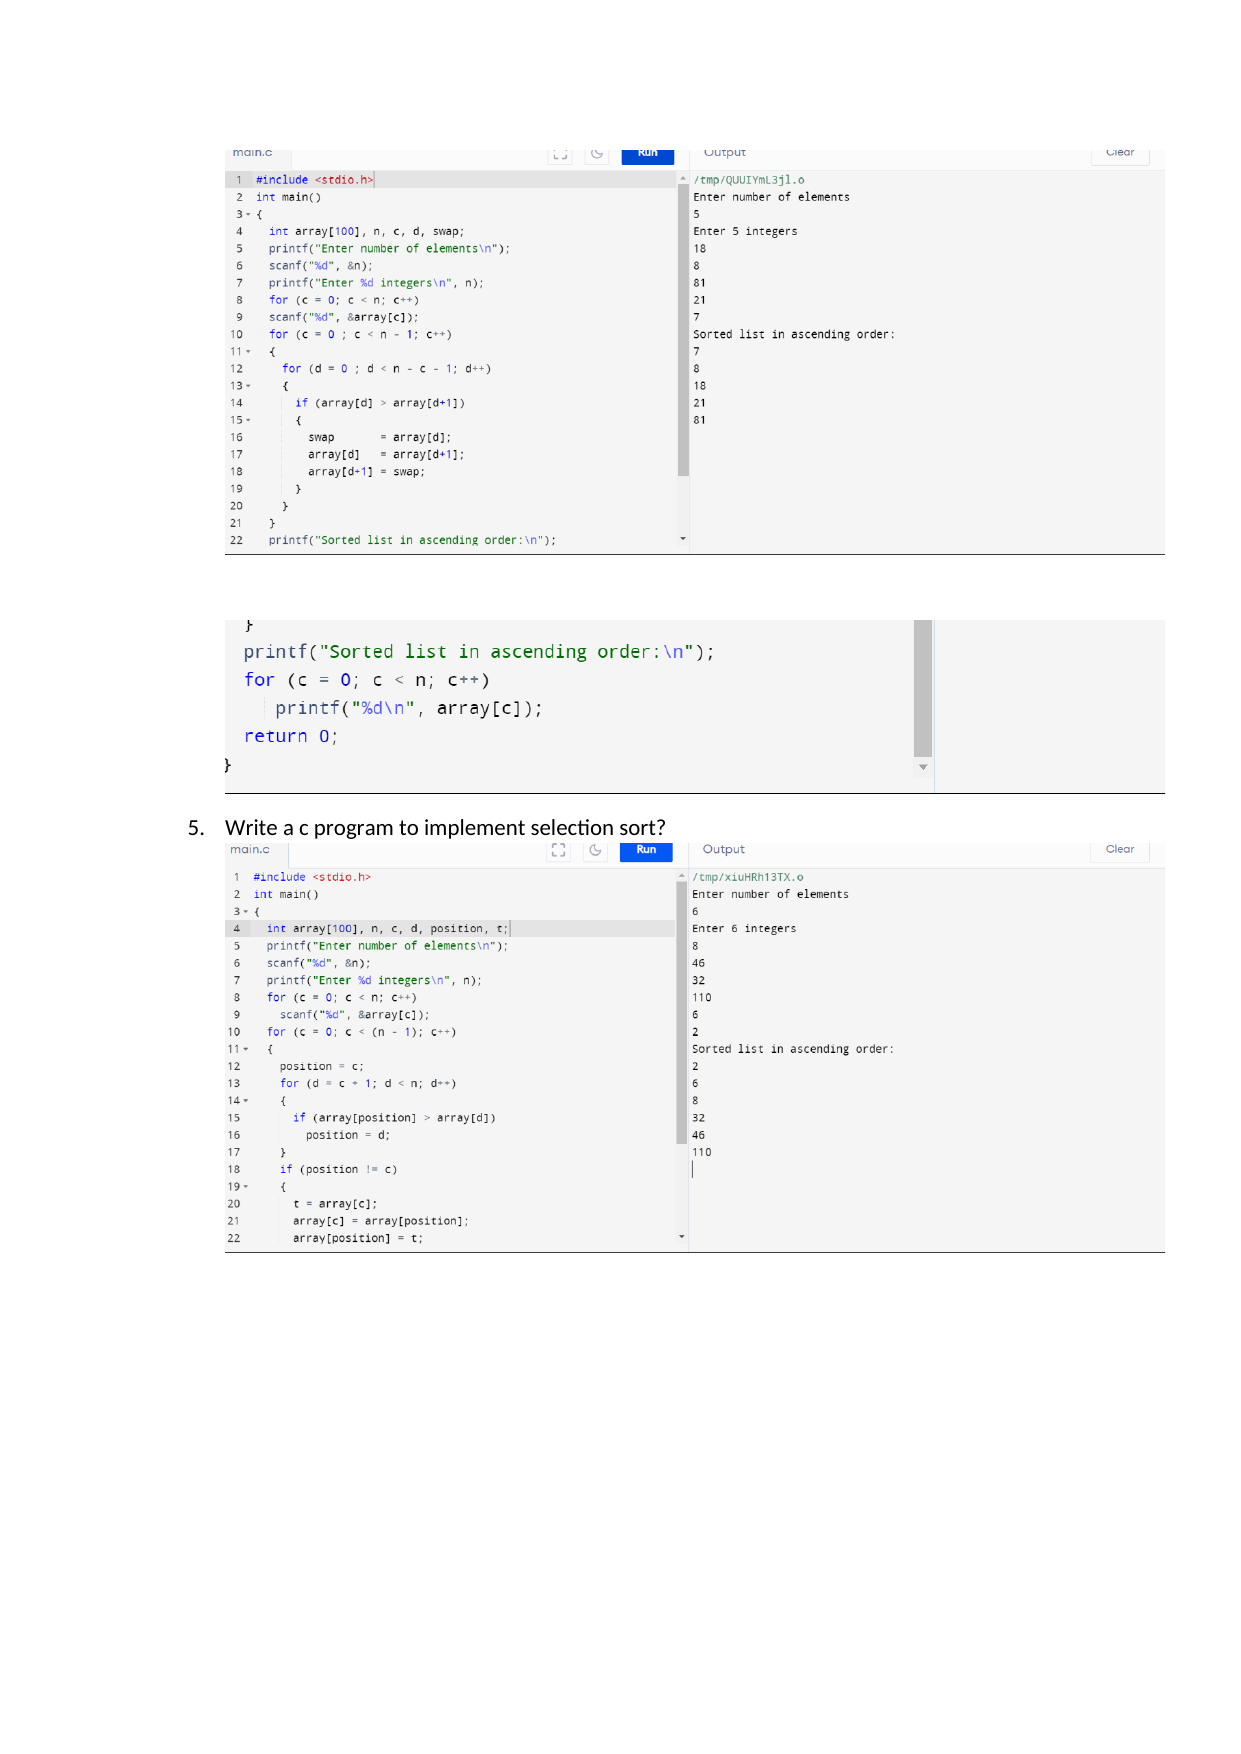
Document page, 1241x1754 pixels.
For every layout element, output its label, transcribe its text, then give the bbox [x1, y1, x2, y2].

list Write a c program to implement selection sort? [187, 813, 1090, 841]
picture [225, 843, 1166, 1253]
picture [225, 620, 1166, 794]
picture [225, 150, 1166, 555]
